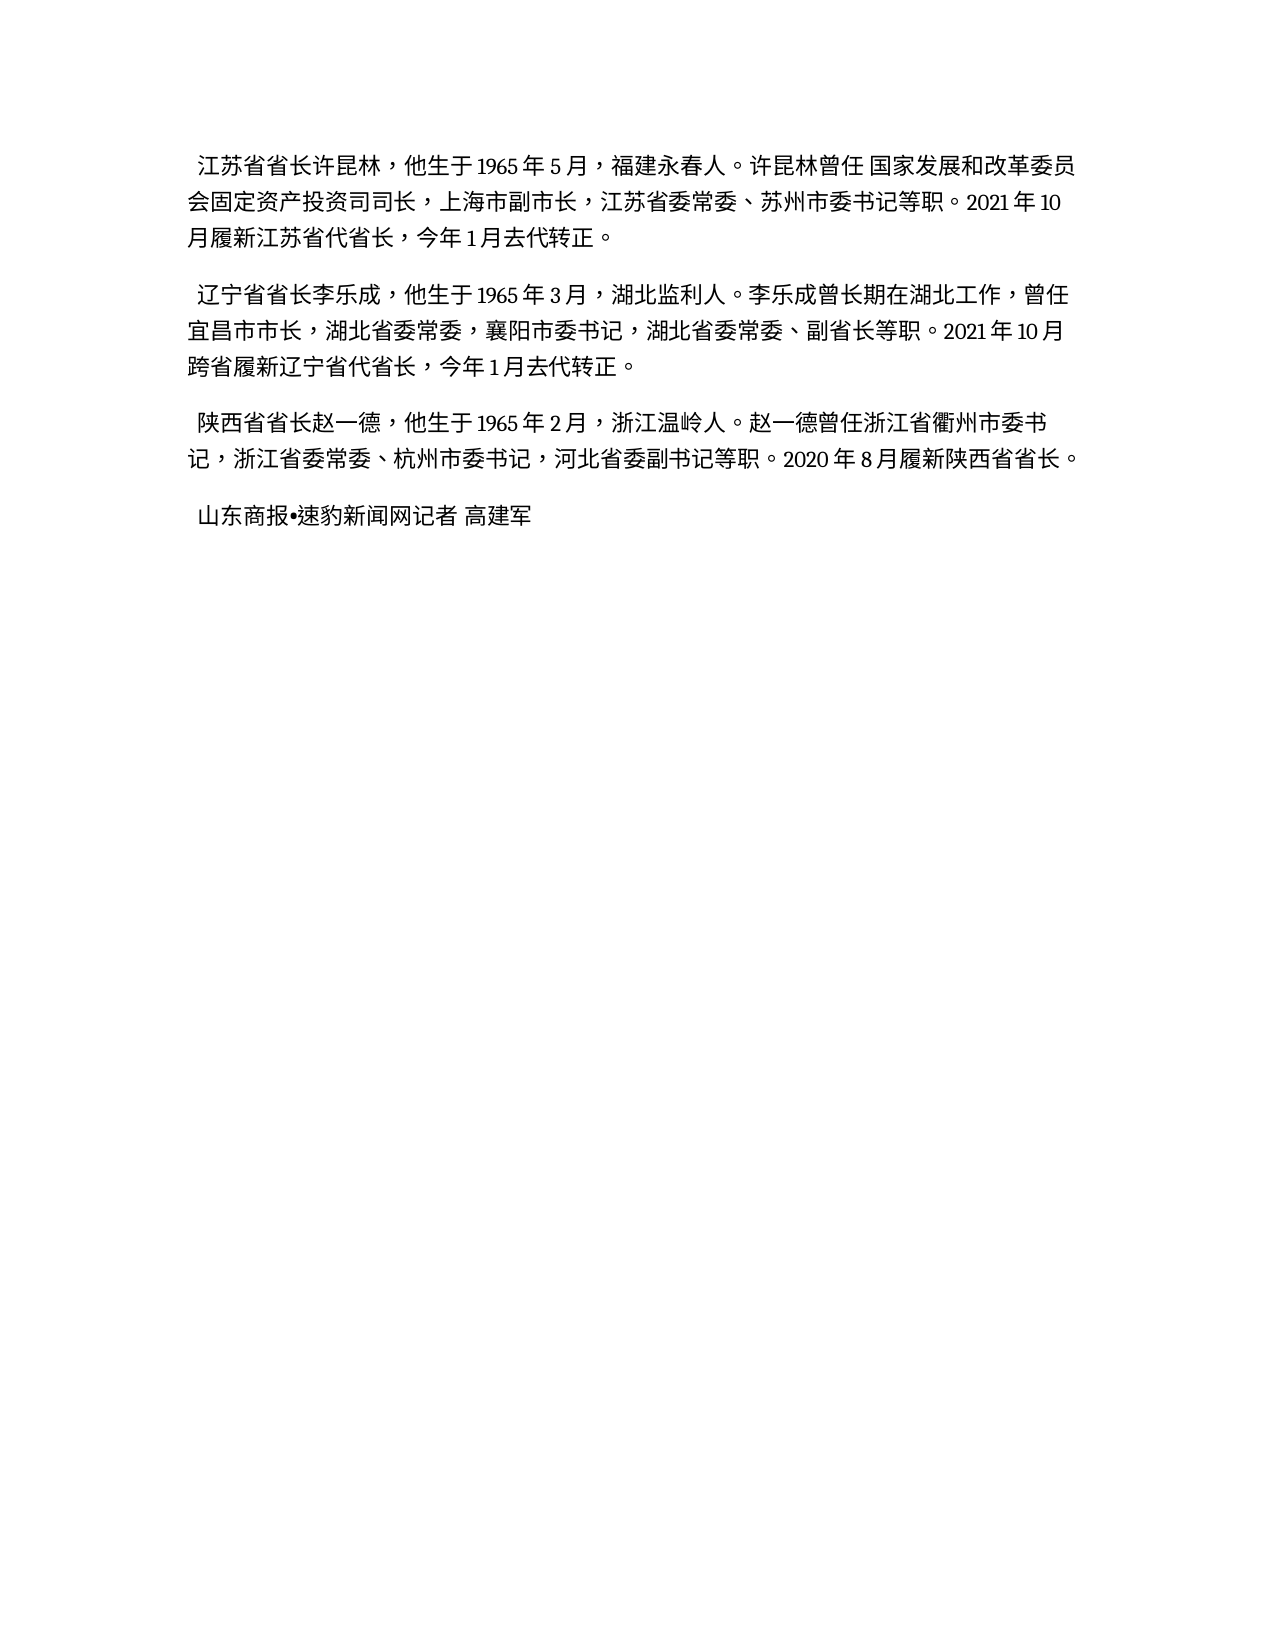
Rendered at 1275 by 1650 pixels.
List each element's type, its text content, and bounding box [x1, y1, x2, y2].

text 江苏省省长许昆林，他生于1965年5月，福建永春人。许昆林曾任 国家发展和改革委员会固定资产投资司司长，上海市副市长，江苏省委常委、苏州市委书记等职。2021年10月履新江苏省代省长，今年1月去代转正。 [187, 150, 1087, 253]
text 陕西省省长赵一德，他生于1965年2月，浙江温岭人。赵一德曾任浙江省衢州市委书记，浙江省委常委、杭州市委书记，河北省委副书记等职。2020年8月履新陕西省省长。 [187, 407, 1087, 474]
text 山东商报•速豹新闻网记者 高建军 [187, 500, 1087, 531]
text 辽宁省省长李乐成，他生于1965年3月，湖北监利人。李乐成曾长期在湖北工作，曾任宜昌市市长，湖北省委常委，襄阳市委书记，湖北省委常委、副省长等职。2021年10月跨省履新辽宁省代省长，今年1月去代转正。 [187, 279, 1087, 382]
